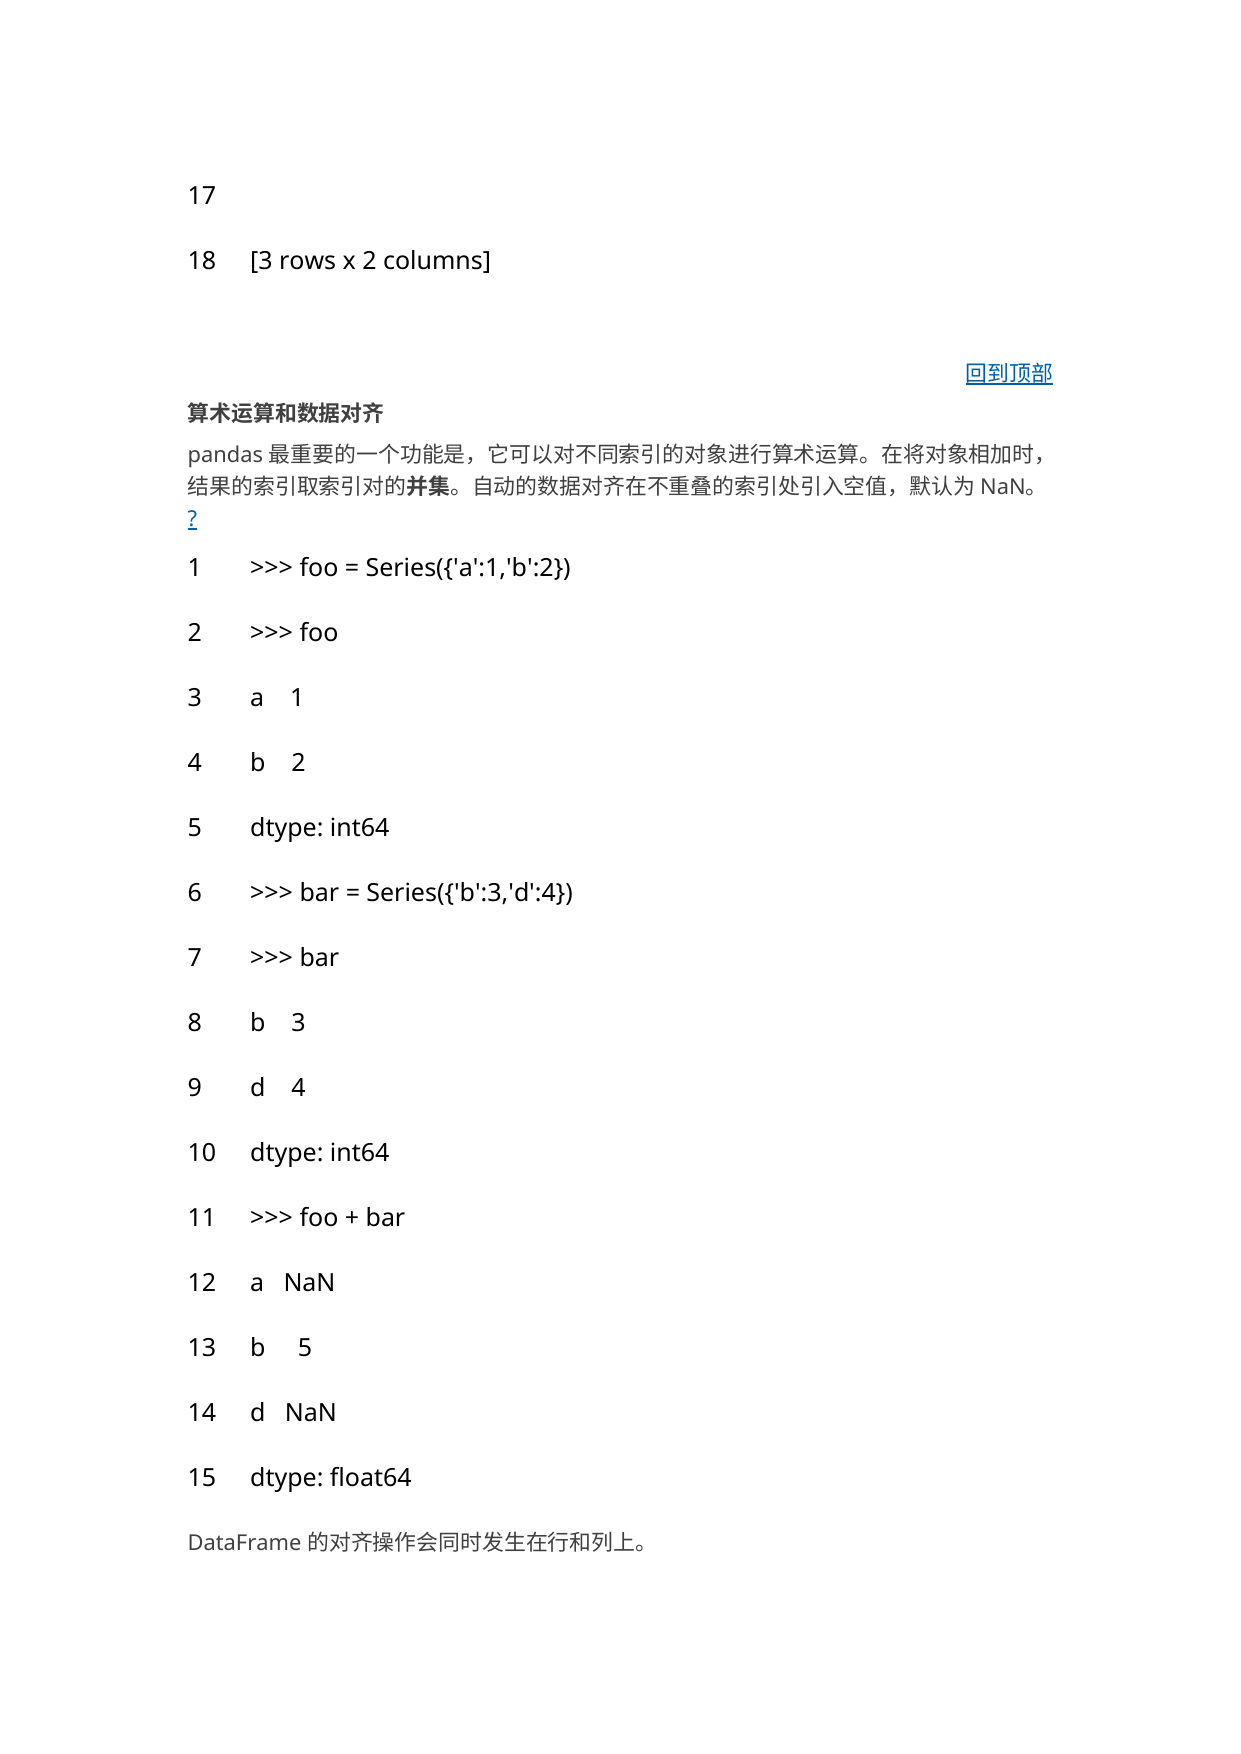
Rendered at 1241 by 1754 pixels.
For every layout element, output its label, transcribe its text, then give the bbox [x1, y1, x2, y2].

table_header 1 2 3 4 5 6 7 8 9 10 11 12 13 14 15 [188, 534, 250, 1509]
text pandas 最重要的一个功能是，它可以对不同索引的对象进行算术运算。在将对象相加时，结果的索引取索引对的并集。自动的数据对齐在不重叠的索引处引入空值，默认为 NaN。 [187, 436, 1053, 501]
table_header >>> foo = Series({'a':1,'b':2}) >>> foo a 1 b 2 dtype: int64 >>> bar = Series({'b':3,'d':4}) >>> bar b 3 d 4 dtype: int64 >>> foo + bar a NaN b 5 d NaN dtype: float64 [250, 534, 1240, 1509]
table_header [250, 162, 1240, 292]
text DataFrame 的对齐操作会同时发生在行和列上。 [187, 1524, 1053, 1557]
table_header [188, 162, 250, 292]
text ? [187, 501, 1053, 534]
subtitle 算术运算和数据对齐 [187, 396, 1053, 428]
text 回到顶部 [187, 356, 1053, 388]
